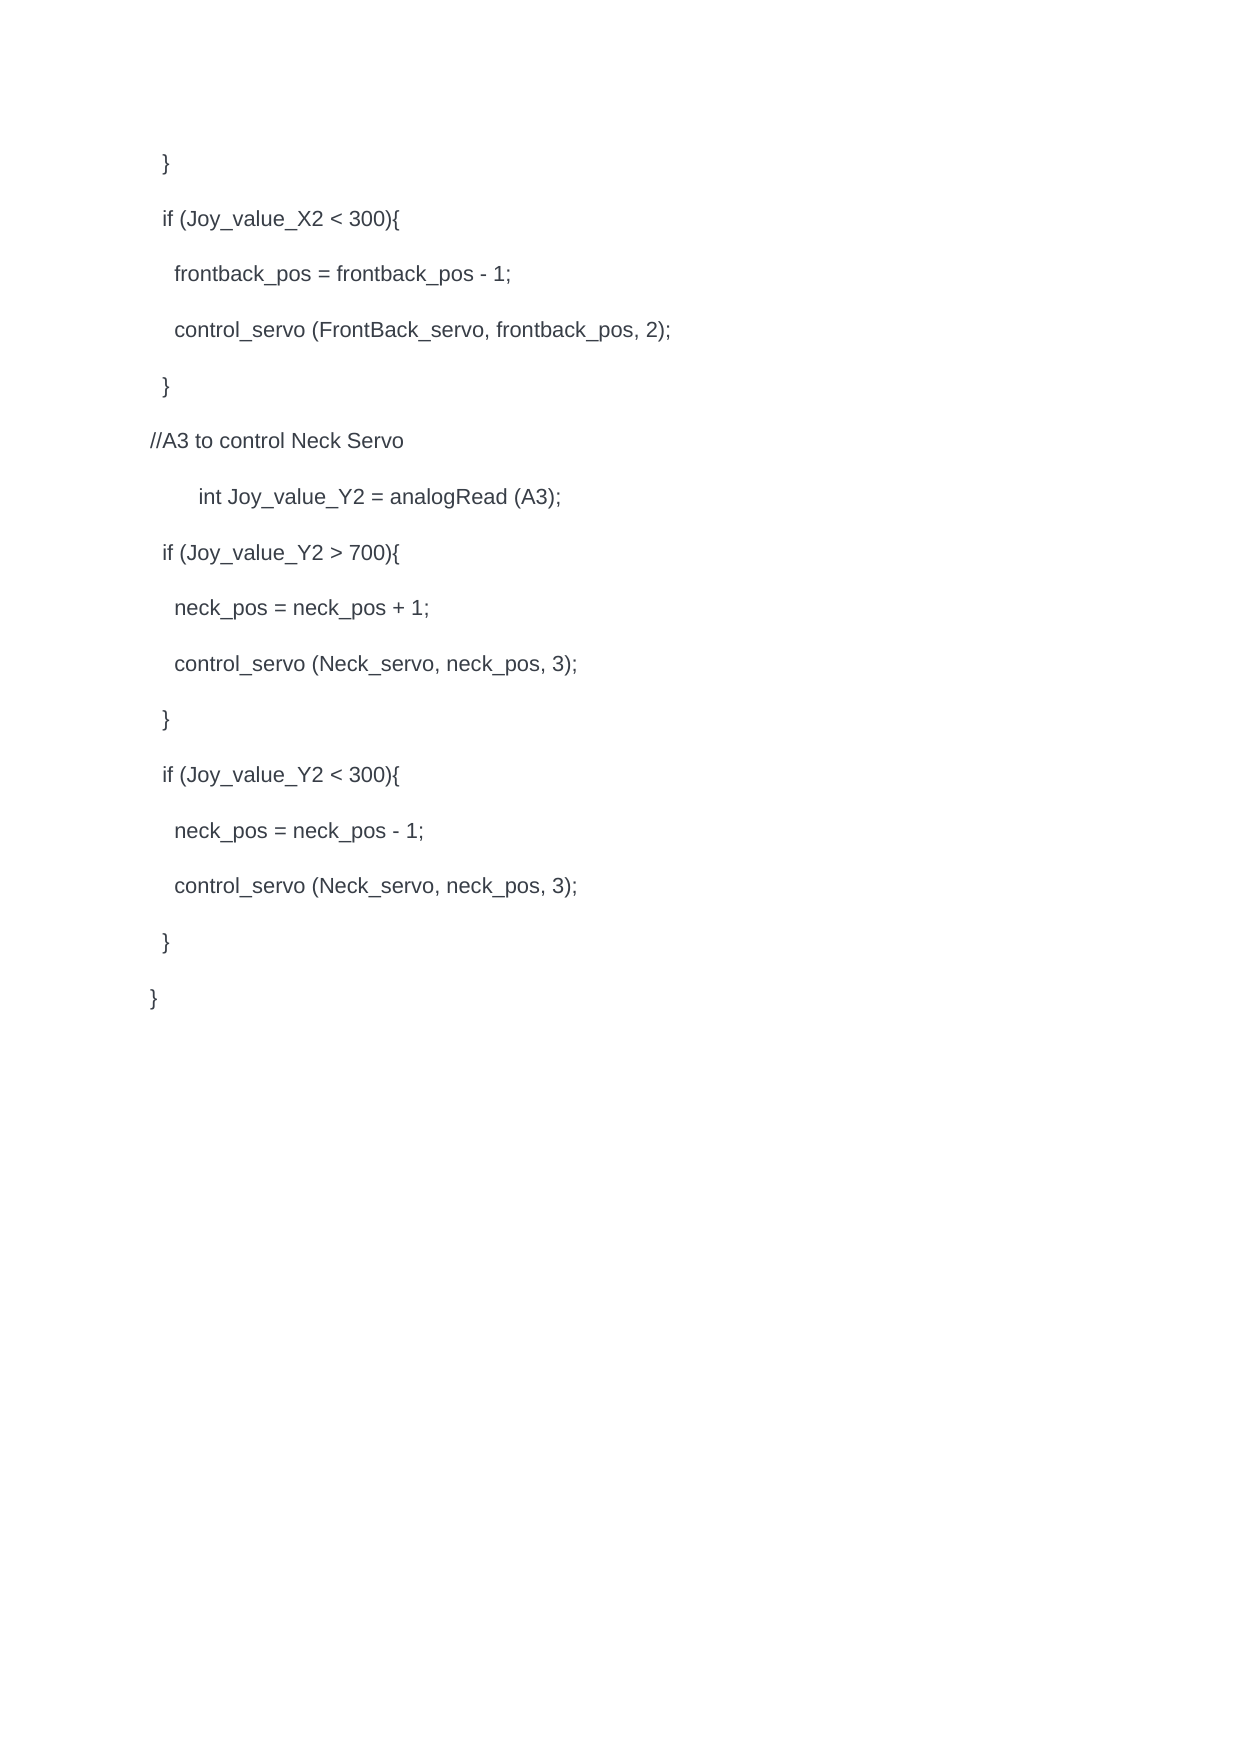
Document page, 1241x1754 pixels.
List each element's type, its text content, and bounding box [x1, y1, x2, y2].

text if (Joy_value_Y2 > 700){ [150, 539, 1090, 564]
text frontback_pos = frontback_pos - 1; [150, 261, 1090, 286]
text } [150, 984, 1090, 1009]
text neck_pos = neck_pos - 1; [150, 817, 1090, 843]
text } [150, 150, 1090, 175]
text } [150, 706, 1090, 731]
text if (Joy_value_Y2 < 300){ [150, 762, 1090, 787]
text control_servo (Neck_servo, neck_pos, 3); [150, 873, 1090, 898]
text int Joy_value_Y2 = analogRead (A3); [150, 484, 1090, 509]
text neck_pos = neck_pos + 1; [150, 595, 1090, 620]
text } [150, 929, 1090, 954]
text if (Joy_value_X2 < 300){ [150, 206, 1090, 231]
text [150, 317, 1090, 342]
text control_servo (Neck_servo, neck_pos, 3); [150, 651, 1090, 676]
text } [150, 372, 1090, 398]
text //A3 to control Neck Servo [150, 428, 1090, 453]
